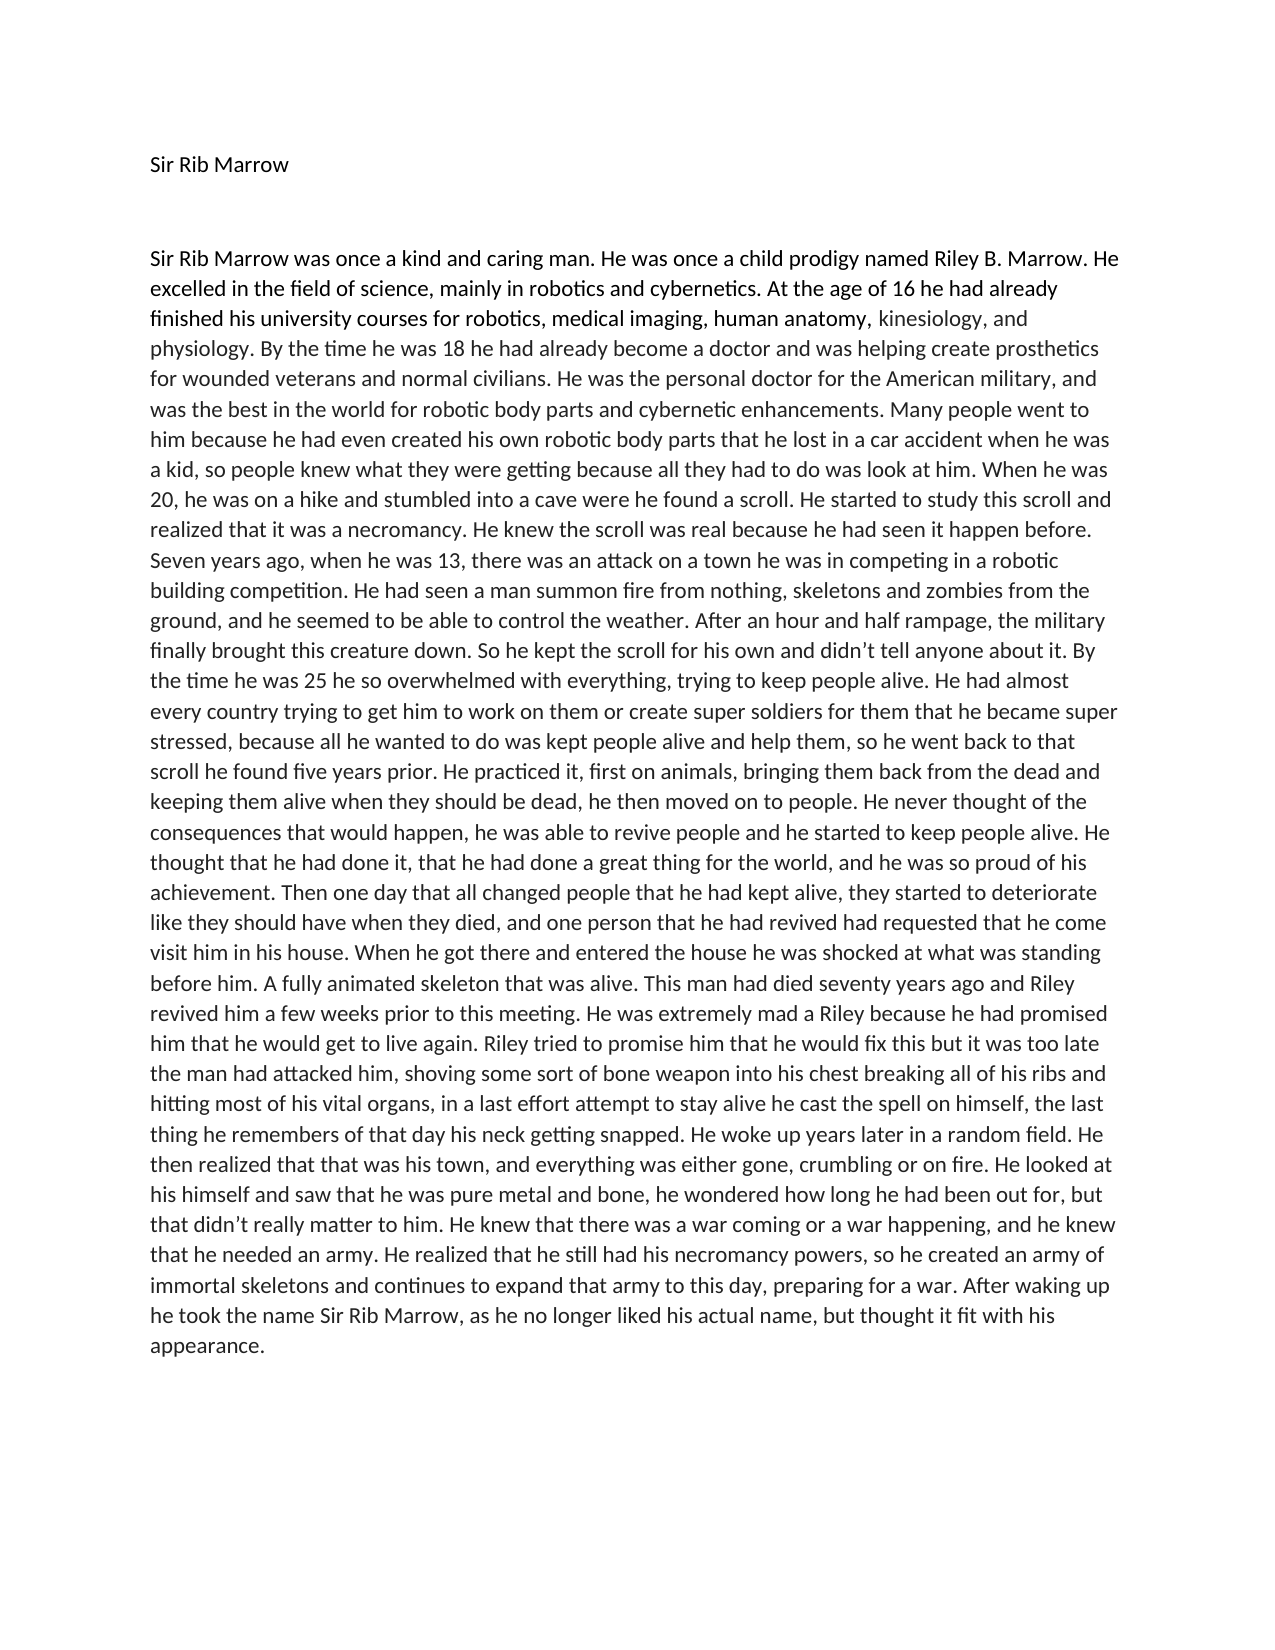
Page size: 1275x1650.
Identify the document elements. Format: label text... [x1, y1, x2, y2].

text Sir Rib Marrow [150, 150, 1125, 178]
text Sir Rib Marrow was once a kind and caring man. He was once a child prodigy named Riley B. Marrow. He excelled in the field of science, mainly in robotics and cybernetics. At the age of 16 he had already finished his university courses for robotics, medical imaging, human anatomy, kinesiology, and physiology. By the time he was 18 he had already become a doctor and was helping create prosthetics for wounded veterans and normal civilians. He was the personal doctor for the American military, and was the best in the world for robotic body parts and cybernetic enhancements. Many people went to him because he had even created his own robotic body parts that he lost in a car accident when he was a kid, so people knew what they were getting because all they had to do was look at him. When he was 20, he was on a hike and stumbled into a cave were he found a scroll. He started to study this scroll and realized that it was a necromancy. He knew the scroll was real because he had seen it happen before. Seven years ago, when he was 13, there was an attack on a town he was in competing in a robotic building competition. He had seen a man summon fire from nothing, skeletons and zombies from the ground, and he seemed to be able to control the weather. After an hour and half rampage, the military finally brought this creature down. So he kept the scroll for his own and didn’t tell anyone about it. By the time he was 25 he so overwhelmed with everything, trying to keep people alive. He had almost every country trying to get him to work on them or create super soldiers for them that he became super stressed, because all he wanted to do was kept people alive and help them, so he went back to that scroll he found five years prior. He practiced it, first on animals, bringing them back from the dead and keeping them alive when they should be dead, he then moved on to people. He never thought of the consequences that would happen, he was able to revive people and he started to keep people alive. He thought that he had done it, that he had done a great thing for the world, and he was so proud of his achievement. Then one day that all changed people that he had kept alive, they started to deteriorate like they should have when they died, and one person that he had revived had requested that he come visit him in his house. When he got there and entered the house he was shocked at what was standing before him. A fully animated skeleton that was alive. This man had died seventy years ago and Riley revived him a few weeks prior to this meeting. He was extremely mad a Riley because he had promised him that he would get to live again. Riley tried to promise him that he would fix this but it was too late the man had attacked him, shoving some sort of bone weapon into his chest breaking all of his ribs and hitting most of his vital organs, in a last effort attempt to stay alive he cast the spell on himself, the last thing he remembers of that day his neck getting snapped. He woke up years later in a random field. He then realized that that was his town, and everything was either gone, crumbling or on fire. He looked at his himself and saw that he was pure metal and bone, he wondered how long he had been out for, but that didn’t really matter to him. He knew that there was a war coming or a war happening, and he knew that he needed an army. He realized that he still had his necromancy powers, so he created an army of immortal skeletons and continues to expand that army to this day, preparing for a war. After waking up he took the name Sir Rib Marrow, as he no longer liked his actual name, but thought it fit with his appearance. [150, 244, 1125, 1359]
